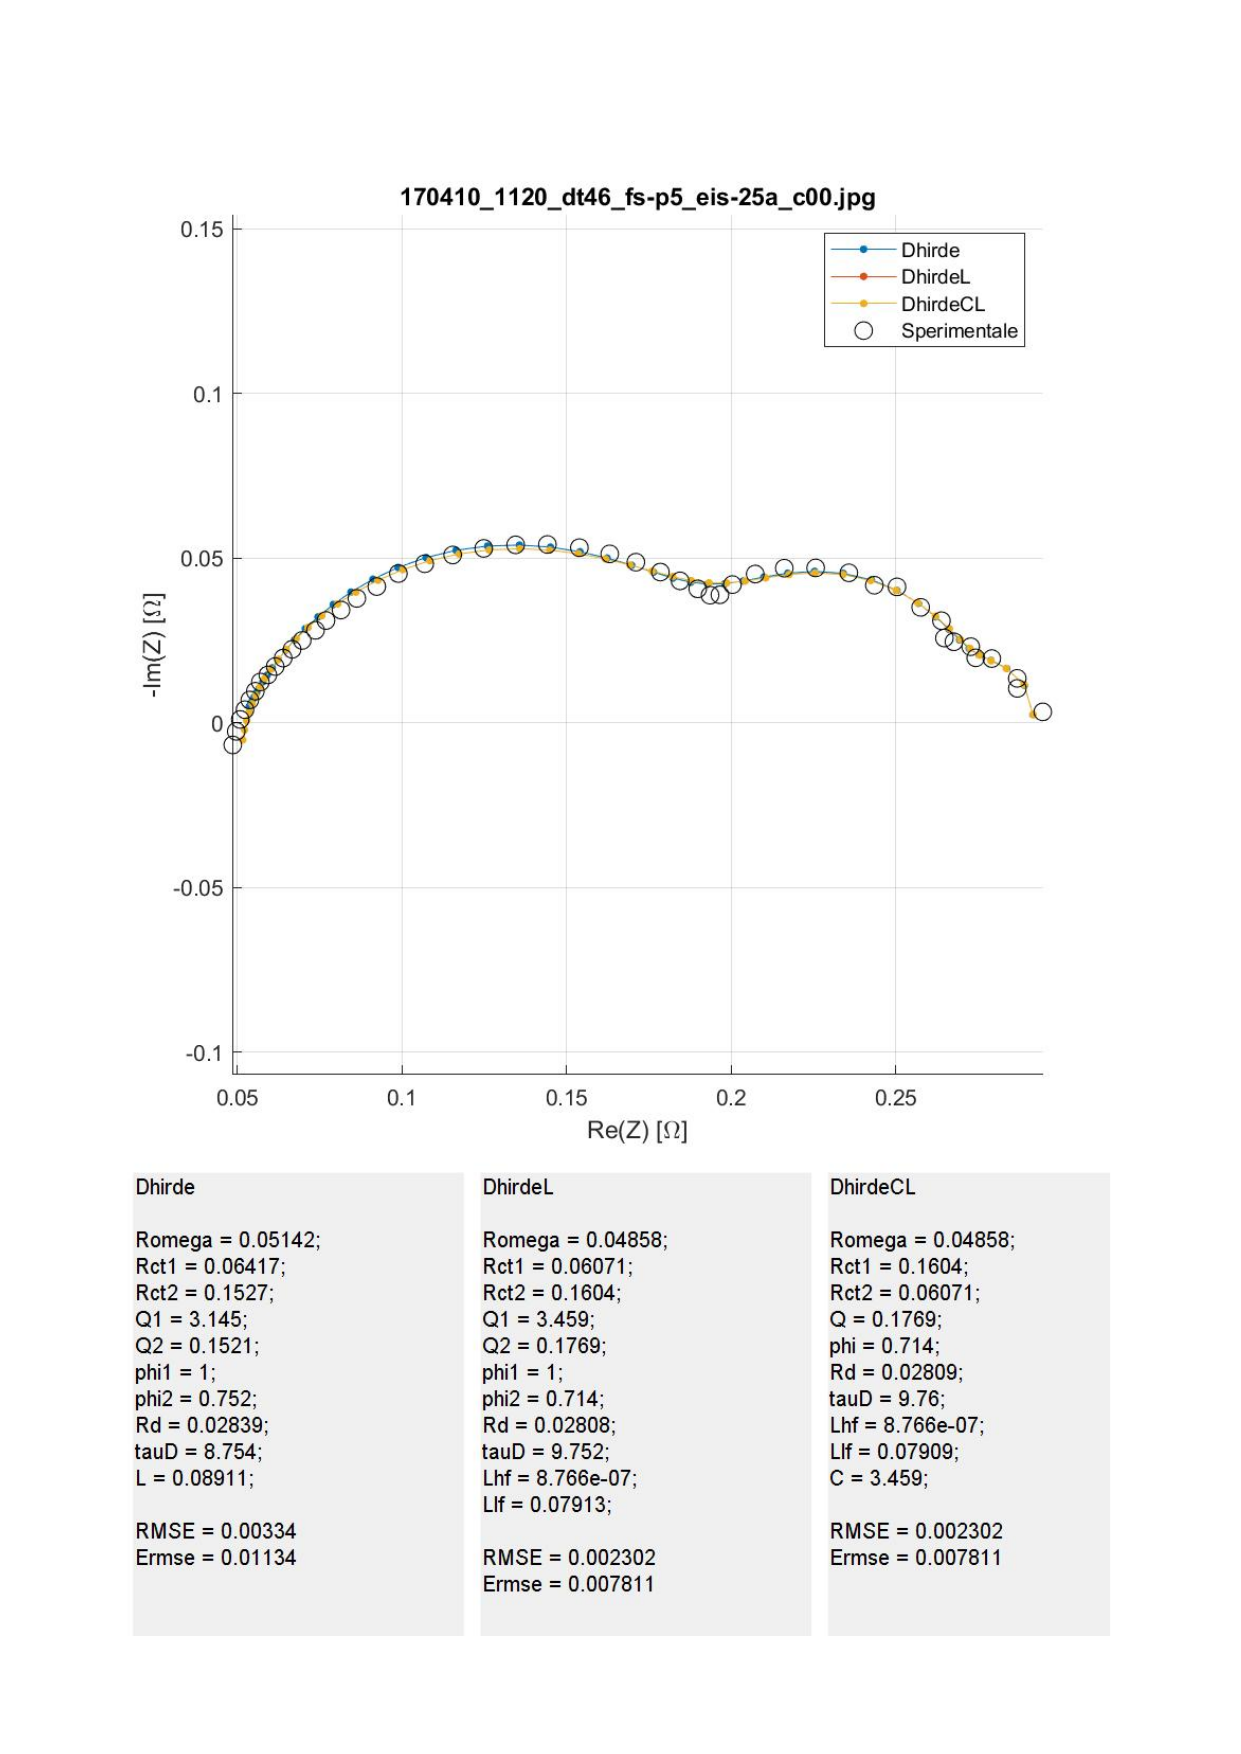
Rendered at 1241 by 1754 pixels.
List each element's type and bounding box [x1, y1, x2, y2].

picture [118, 147, 1111, 1636]
